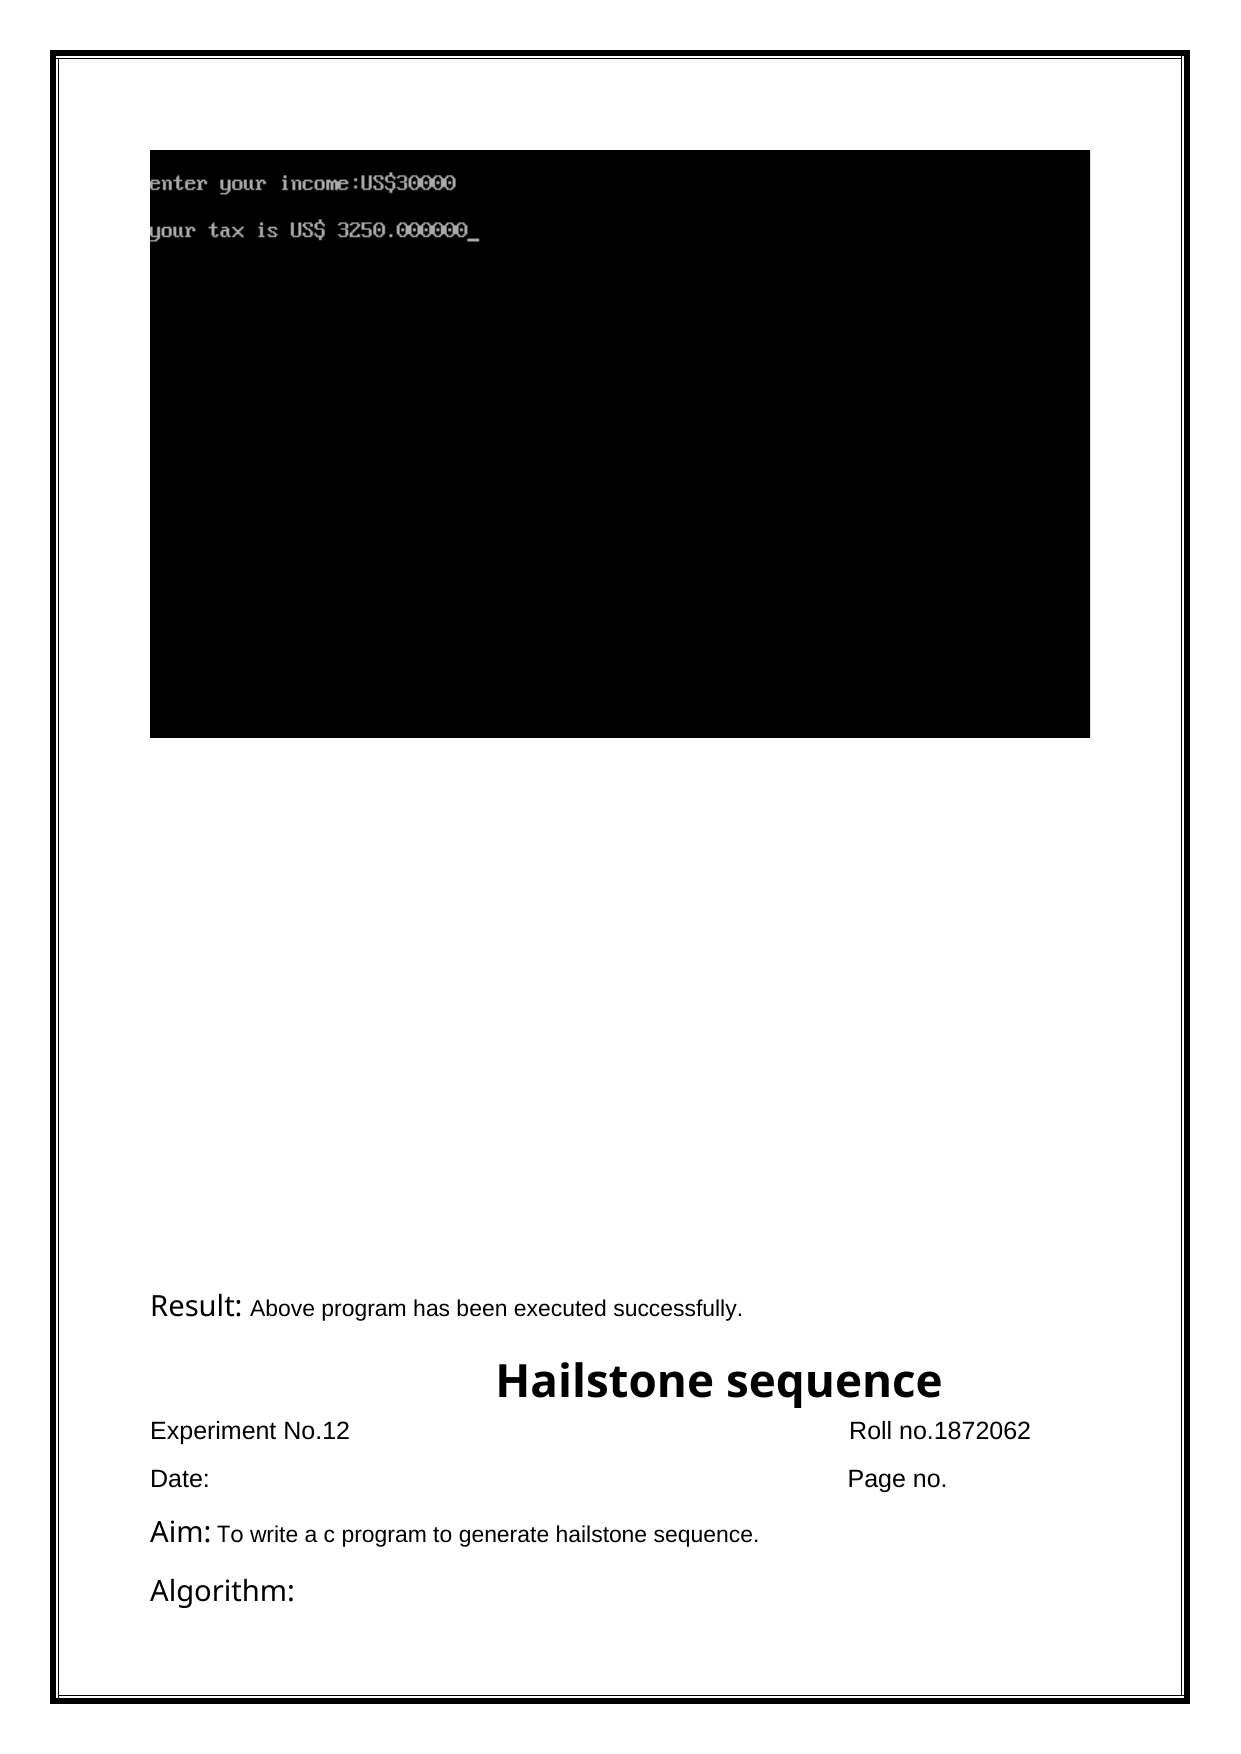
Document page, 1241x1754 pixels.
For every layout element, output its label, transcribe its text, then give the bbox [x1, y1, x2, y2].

picture [150, 150, 1091, 738]
text Algorithm: [150, 1571, 1090, 1610]
text Date: Page no. [150, 1463, 1090, 1492]
text Aim: To write a c program to generate hailstone sequence. [150, 1511, 1090, 1551]
text Experiment No.12 Roll no.1872062 [150, 1416, 1090, 1444]
text Result: Above program has been executed successfully. [150, 1285, 1090, 1324]
subtitle Hailstone sequence [150, 1348, 1090, 1411]
